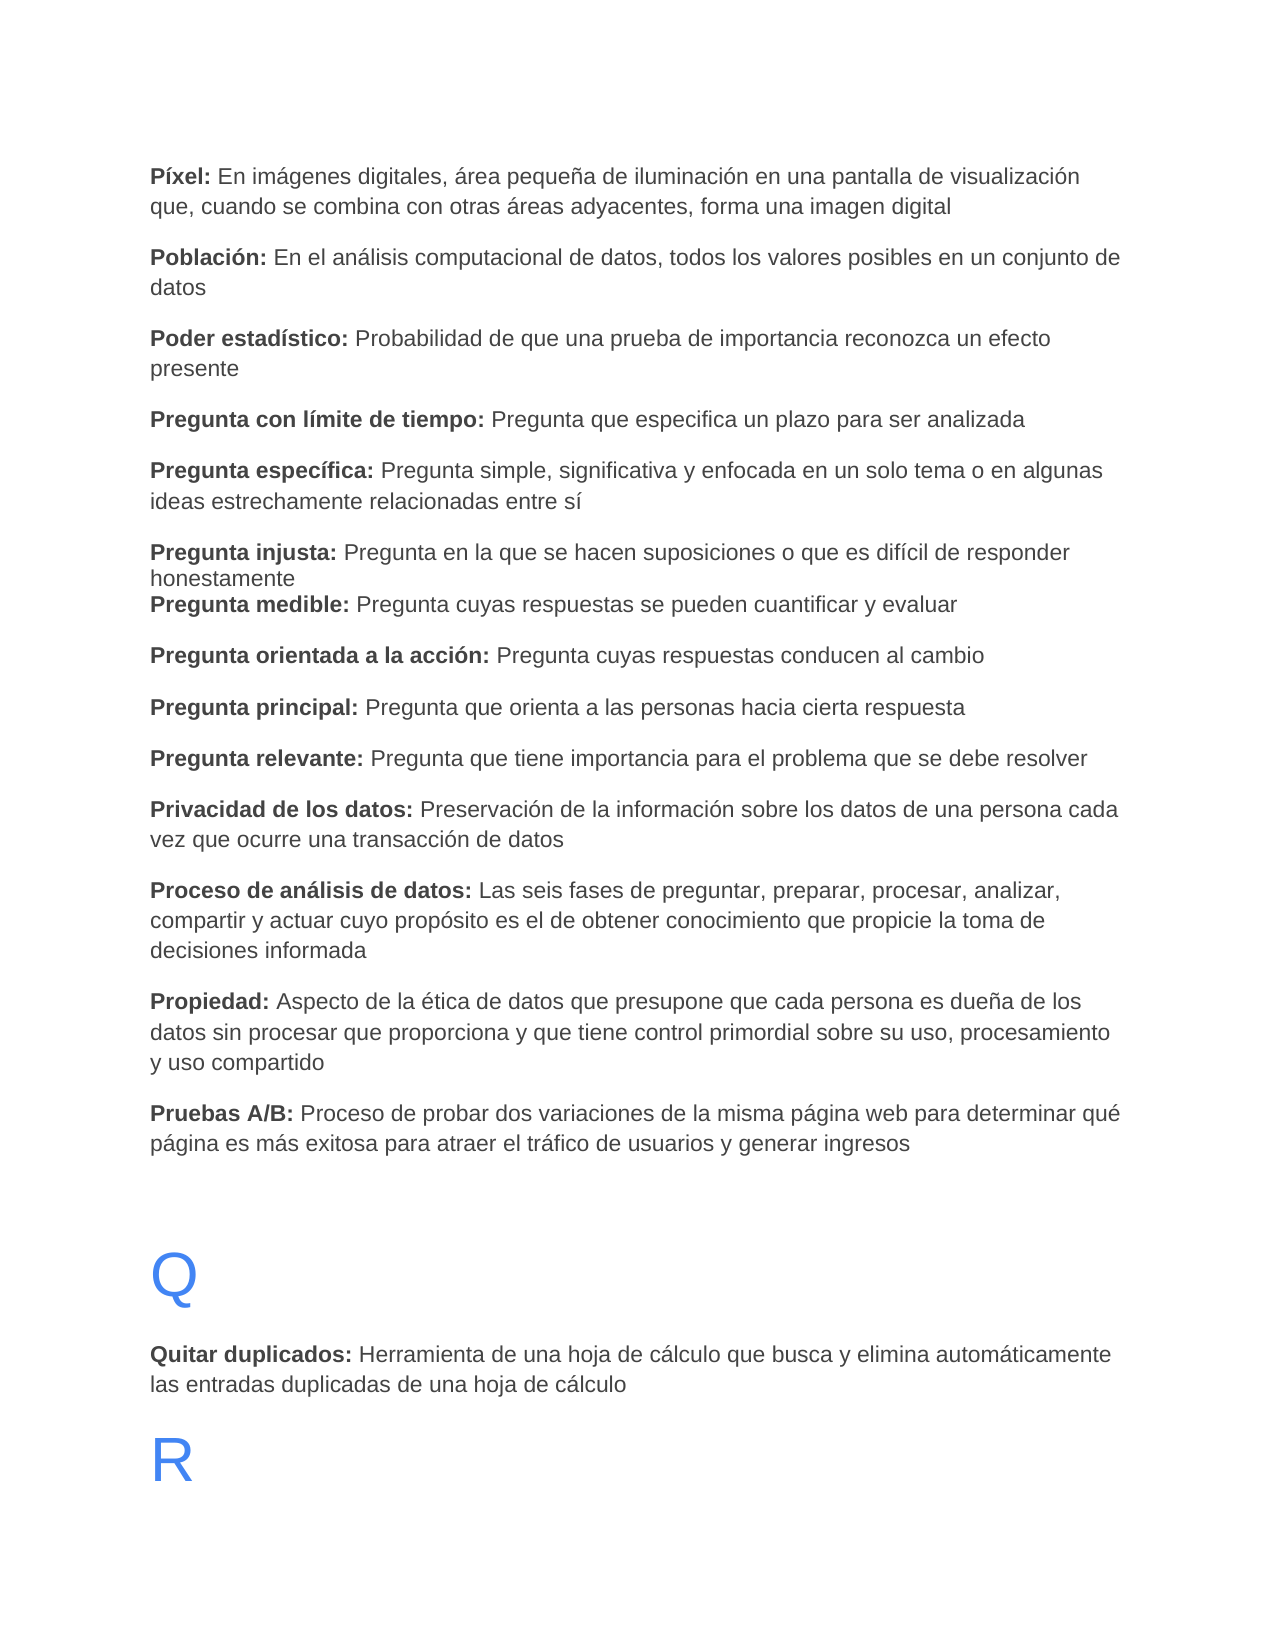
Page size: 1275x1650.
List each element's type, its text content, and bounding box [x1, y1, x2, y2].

text R [150, 1422, 1125, 1494]
text Privacidad de los datos: Preservación de la información sobre los datos de una persona cada vez que ocurre una transacción de datos [150, 796, 1125, 852]
text Q [150, 1238, 1125, 1310]
text Pregunta con límite de tiempo: Pregunta que especifica un plazo para ser analizada [150, 406, 1125, 433]
text Pregunta principal: Pregunta que orienta a las personas hacia cierta respuesta [150, 693, 1125, 720]
text Pregunta orientada a la acción: Pregunta cuyas respuestas conducen al cambio [150, 642, 1125, 669]
text Propiedad: Aspecto de la ética de datos que presupone que cada persona es dueña de los datos sin procesar que proporciona y que tiene control primordial sobre su uso, procesamiento y uso compartido [150, 988, 1125, 1075]
text Pregunta relevante: Pregunta que tiene importancia para el problema que se debe resolver [150, 744, 1125, 771]
text Pregunta específica: Pregunta simple, significativa y enfocada en un solo tema o en algunas ideas estrechamente relacionadas entre sí [150, 457, 1125, 514]
text Quitar duplicados: Herramienta de una hoja de cálculo que busca y elimina automáticamente las entradas duplicadas de una hoja de cálculo [150, 1341, 1125, 1398]
text Pregunta injusta: Pregunta en la que se hacen suposiciones o que es difícil de responder honestamente [150, 539, 1125, 591]
text Pregunta medible: Pregunta cuyas respuestas se pueden cuantificar y evaluar [150, 591, 1125, 618]
text Poder estadístico: Probabilidad de que una prueba de importancia reconozca un efecto presente [150, 325, 1125, 382]
text Población: En el análisis computacional de datos, todos los valores posibles en un conjunto de datos [150, 244, 1125, 301]
text Proceso de análisis de datos: Las seis fases de preguntar, preparar, procesar, analizar, compartir y actuar cuyo propósito es el de obtener conocimiento que propicie la toma de decisiones informada [150, 877, 1125, 964]
text Píxel: En imágenes digitales, área pequeña de iluminación en una pantalla de visualización que, cuando se combina con otras áreas adyacentes, forma una imagen digital [150, 163, 1125, 219]
text Pruebas A/B: Proceso de probar dos variaciones de la misma página web para determinar qué página es más exitosa para atraer el tráfico de usuarios y generar ingresos [150, 1100, 1125, 1156]
